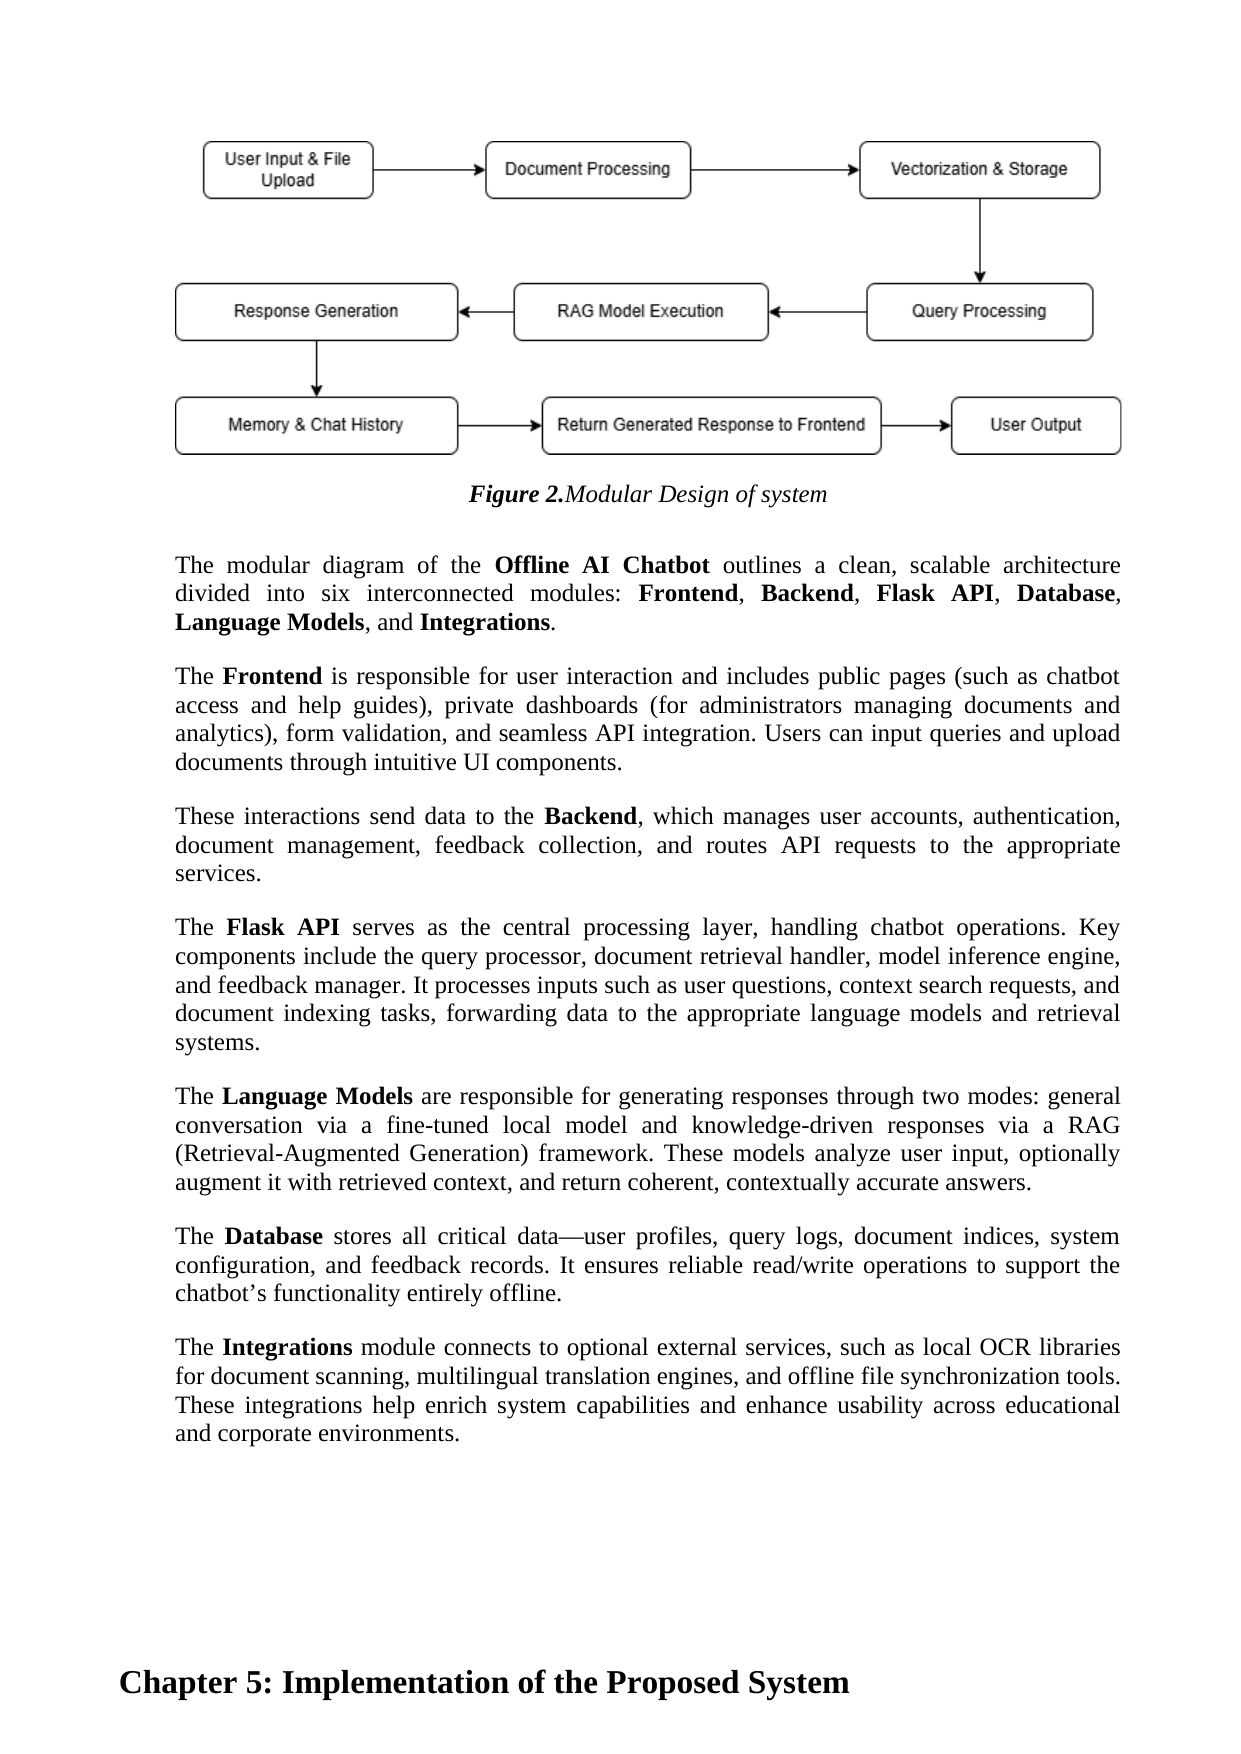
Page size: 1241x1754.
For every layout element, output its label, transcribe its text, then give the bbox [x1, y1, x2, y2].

text The Language Models are responsible for generating responses through two modes: general conversation via a fine-tuned local model and knowledge-driven responses via a RAG (Retrieval-Augmented Generation) framework. These models analyze user input, optionally augment it with retrieved context, and return coherent, contextually accurate answers. [175, 1081, 1121, 1196]
text The Flask API serves as the central processing layer, handling chatbot operations. Key components include the query processor, document retrieval handler, model inference engine, and feedback manager. It processes inputs such as user questions, context search requests, and document indexing tasks, forwarding data to the appropriate language models and retrieval systems. [175, 912, 1121, 1056]
text The modular diagram of the Offline AI Chatbot outlines a clean, scalable architecture divided into six interconnected modules: Frontend, Backend, Flask API, Database, Language Models, and Integrations. [175, 550, 1121, 636]
text The Integrations module connects to optional external services, such as local OCR libraries for document scanning, multilingual translation engines, and offline file synchronization tools. These integrations help enrich system capabilities and enhance usability across educational and corporate environments. [175, 1332, 1121, 1447]
text These interactions send data to the Backend, which manages user accounts, authentication, document management, feedback collection, and routes API requests to the appropriate services. [175, 801, 1121, 887]
picture [175, 141, 1122, 455]
text Chapter 5: Implementation of the Proposed System [119, 1662, 1121, 1701]
text The Database stores all critical data—user profiles, query logs, document indices, system configuration, and feedback records. It ensures reliable read/write operations to support the chatbot’s functionality entirely offline. [175, 1221, 1121, 1307]
text The Frontend is responsible for user interaction and includes public pages (such as chatbot access and help guides), private dashboards (for administrators managing documents and analytics), form validation, and seamless API integration. Users can input queries and upload documents through intuitive UI components. [175, 661, 1121, 776]
text Figure 2.Modular Design of system [175, 479, 1121, 508]
